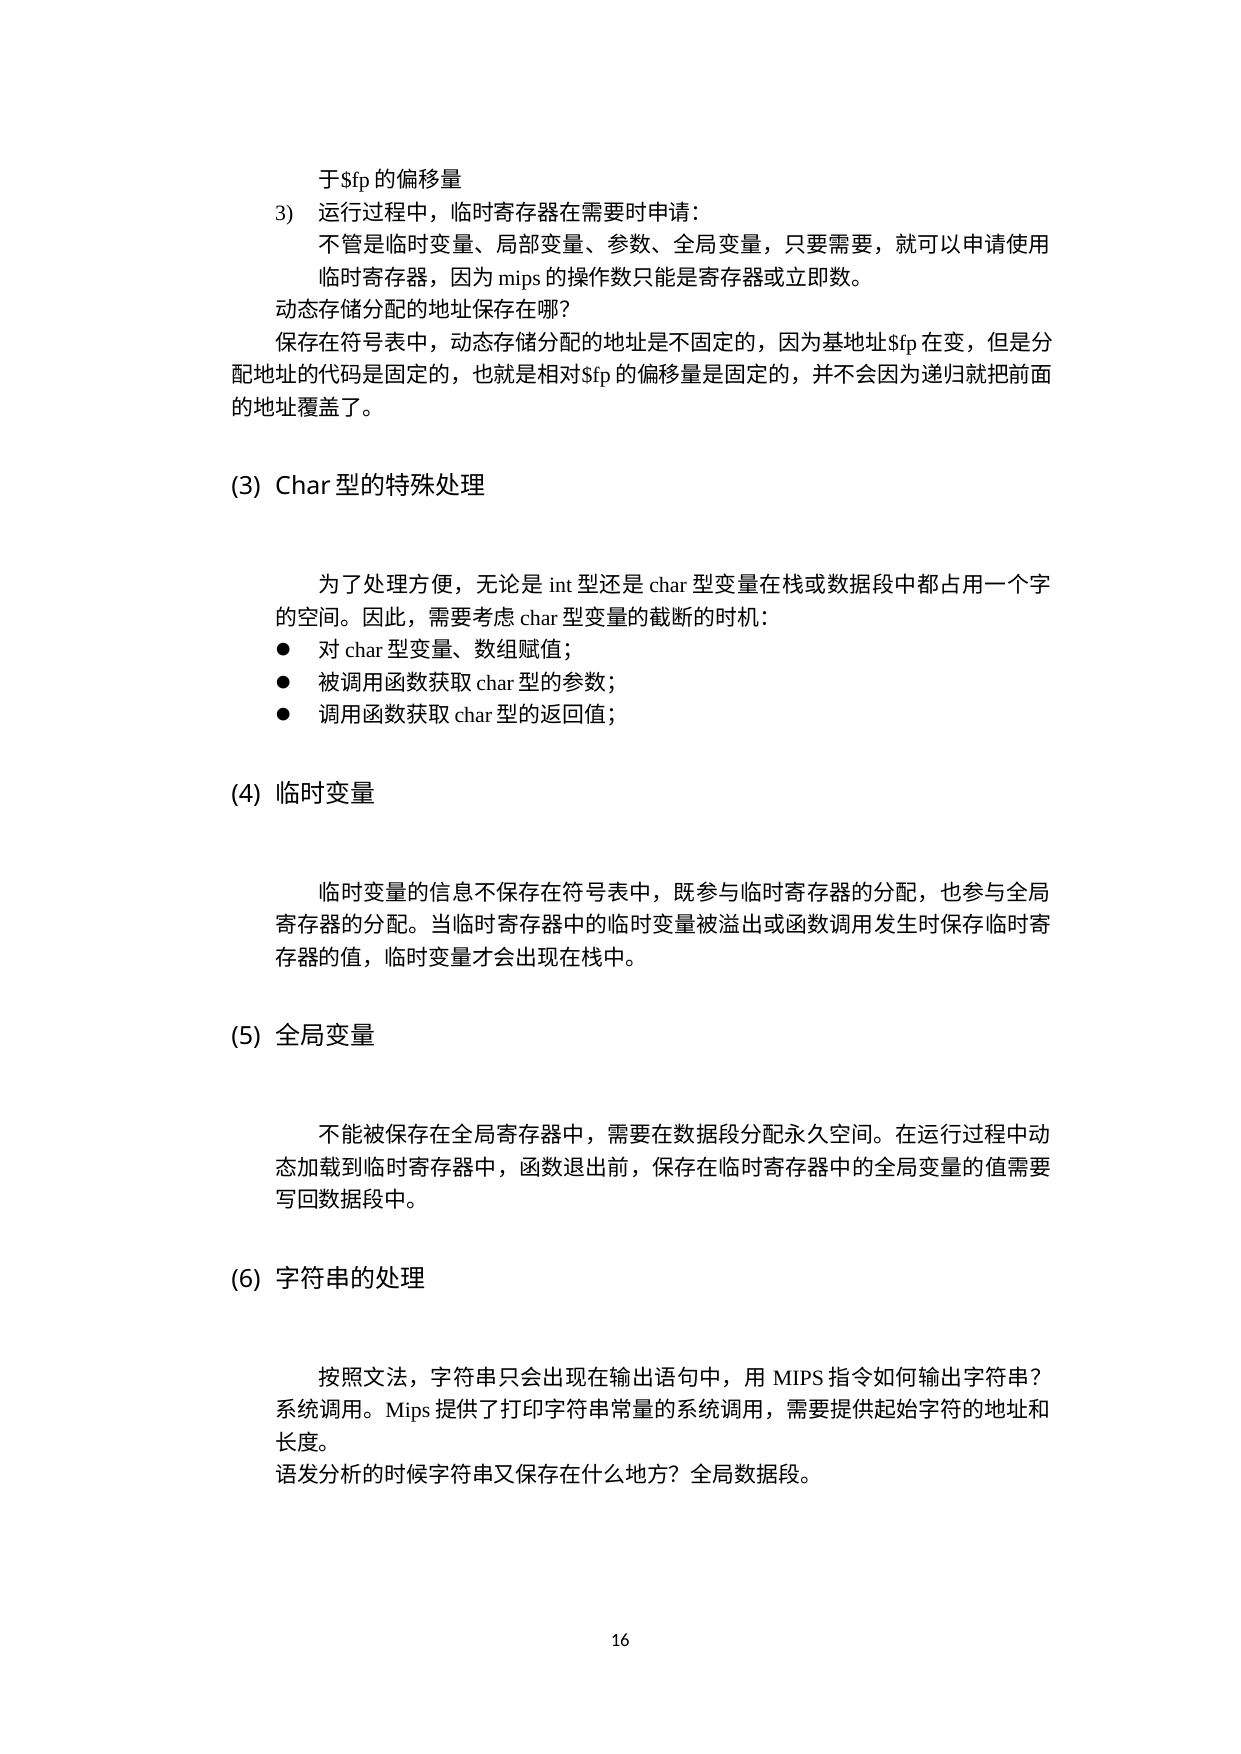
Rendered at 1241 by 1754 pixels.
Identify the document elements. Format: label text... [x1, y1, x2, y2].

text 不能被保存在全局寄存器中，需要在数据段分配永久空间。在运行过程中动态加载到临时寄存器中，函数退出前，保存在临时寄存器中的全局变量的值需要写回数据段中。 [275, 1117, 1053, 1214]
subtitle 临时变量 [231, 759, 1053, 824]
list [275, 162, 1053, 194]
list 运行过程中，临时寄存器在需要时申请： [275, 194, 1053, 227]
list 临时变量的信息不保存在符号表中，既参与临时寄存器的分配，也参与全局寄存器的分配。当临时寄存器中的临时变量被溢出或函数调用发生时保存临时寄存器的值，临时变量才会出现在栈中。 [275, 874, 1053, 972]
list 被调用函数获取char型的参数； [275, 664, 1053, 697]
text 动态存储分配的地址保存在哪？ [231, 292, 1053, 324]
list 调用函数获取char型的返回值； [275, 697, 1053, 729]
text 保存在符号表中，动态存储分配的地址是不固定的，因为基地址$fp在变，但是分配地址的代码是固定的，也就是相对$fp的偏移量是固定的，并不会因为递归就把前面的地址覆盖了。 [231, 324, 1053, 422]
list 不管是临时变量、局部变量、参数、全局变量，只要需要，就可以申请使用临时寄存器，因为mips的操作数只能是寄存器或立即数。 [319, 227, 1053, 292]
subtitle Char型的特殊处理 [231, 451, 1053, 516]
list 对char型变量、数组赋值； [275, 632, 1053, 664]
list 按照文法，字符串只会出现在输出语句中，用MIPS指令如何输出字符串？系统调用。Mips提供了打印字符串常量的系统调用，需要提供起始字符的地址和长度。 [275, 1359, 1053, 1457]
text 为了处理方便，无论是int型还是char型变量在栈或数据段中都占用一个字的空间。因此，需要考虑char型变量的截断的时机： [275, 567, 1053, 632]
list 语发分析的时候字符串又保存在什么地方？全局数据段。 [275, 1457, 1053, 1489]
subtitle 字符串的处理 [231, 1244, 1053, 1309]
subtitle 全局变量 [231, 1001, 1053, 1066]
